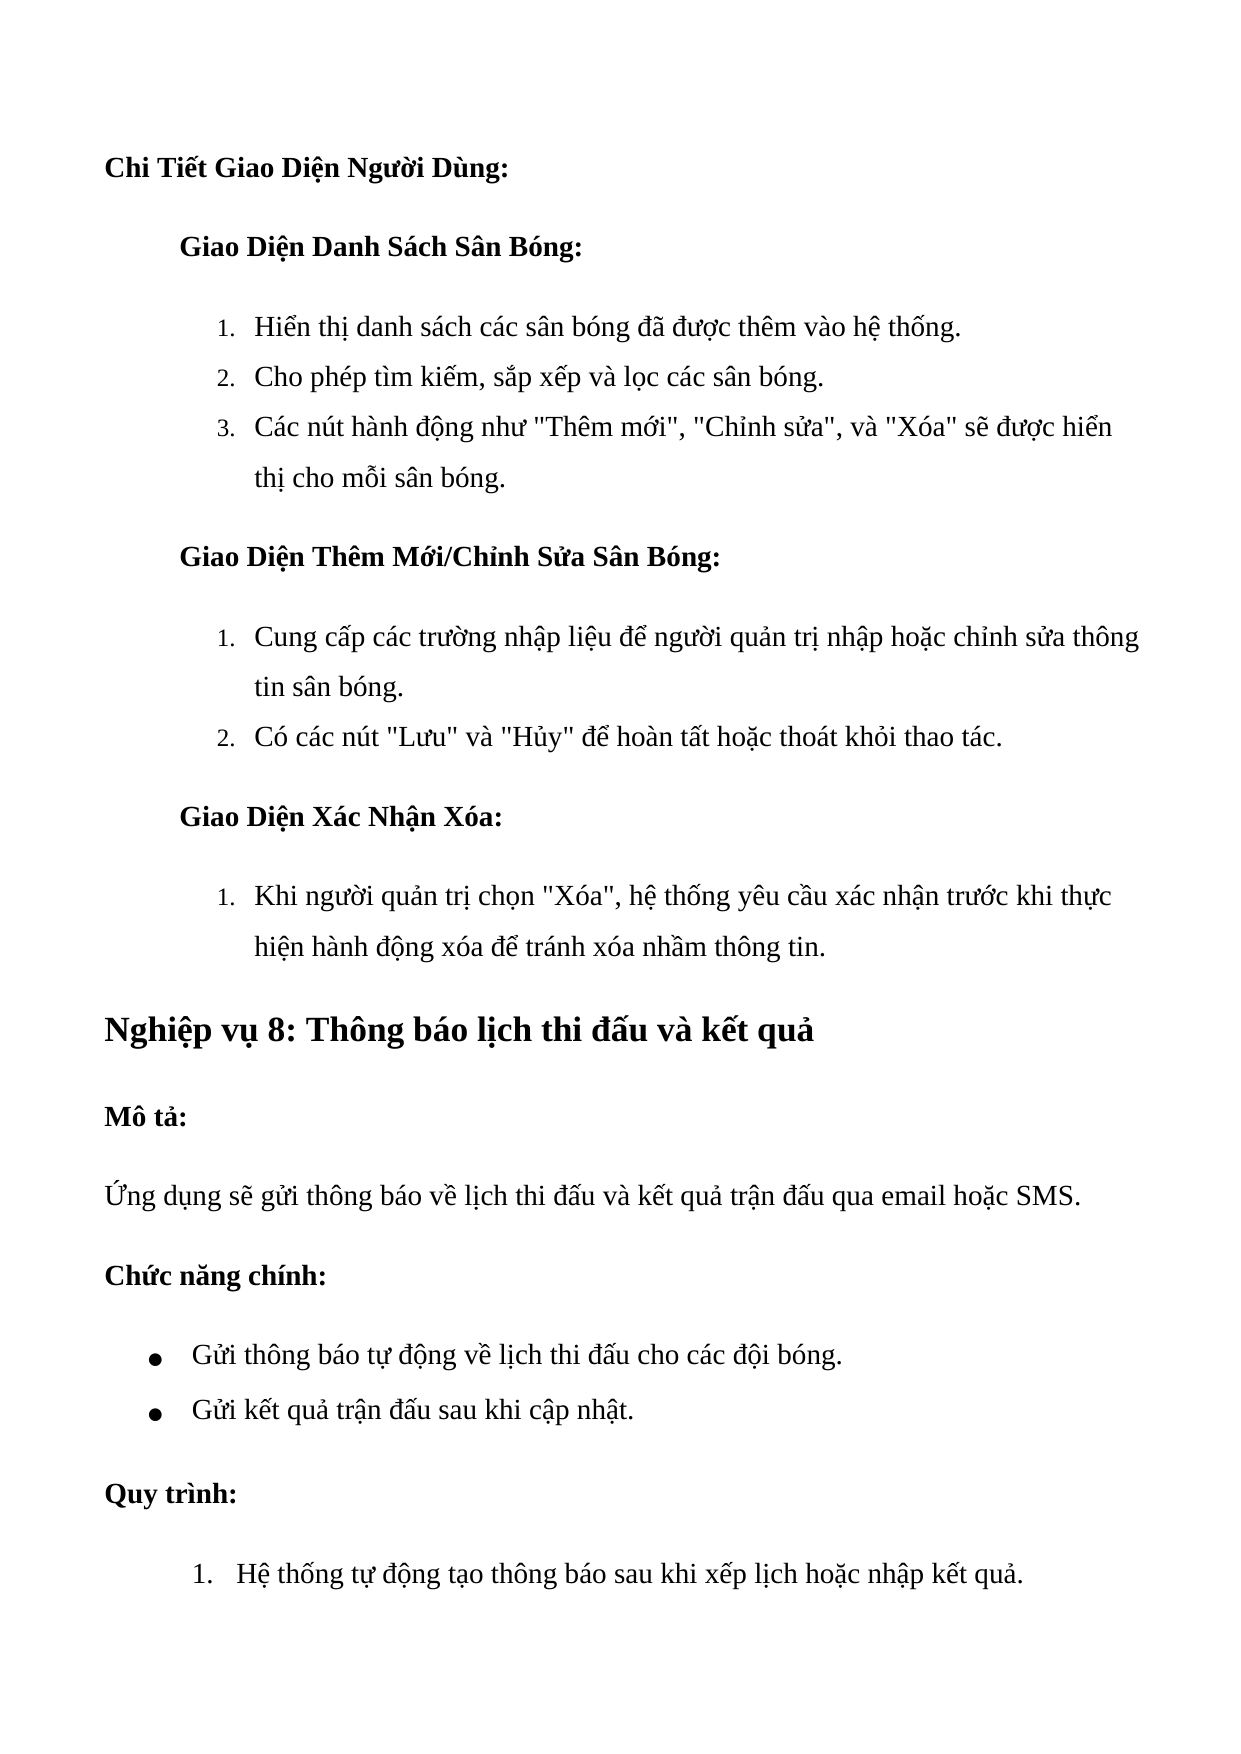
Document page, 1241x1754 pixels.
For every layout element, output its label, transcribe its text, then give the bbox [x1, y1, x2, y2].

subtitle Quy trình: [104, 1476, 1146, 1510]
list Cung cấp các trường nhập liệu để người quản trị nhập hoặc chỉnh sửa thông tin sân bóng. [217, 619, 1146, 703]
text Ứng dụng sẽ gửi thông báo về lịch thi đấu và kết quả trận đấu qua email hoặc SMS. [104, 1178, 1146, 1212]
subtitle Mô tả: [104, 1099, 1146, 1132]
text Giao Diện Xác Nhận Xóa: [179, 799, 1146, 832]
list Cho phép tìm kiếm, sắp xếp và lọc các sân bóng. [217, 359, 1146, 393]
list Có các nút "Lưu" và "Hủy" để hoàn tất hoặc thoát khỏi thao tác. [217, 719, 1146, 753]
subtitle Chức năng chính: [104, 1258, 1146, 1291]
list Các nút hành động như "Thêm mới", "Chỉnh sửa", và "Xóa" sẽ được hiển thị cho mỗi sân bóng. [217, 409, 1146, 493]
list Hệ thống tự động tạo thông báo sau khi xếp lịch hoặc nhập kết quả. [192, 1556, 1146, 1589]
text Giao Diện Danh Sách Sân Bóng: [179, 229, 1146, 263]
list Hiển thị danh sách các sân bóng đã được thêm vào hệ thống. [217, 309, 1146, 342]
subtitle Chi Tiết Giao Diện Người Dùng: [104, 150, 1146, 183]
subtitle Nghiệp vụ 8: Thông báo lịch thi đấu và kết quả [104, 1008, 1146, 1049]
list Khi người quản trị chọn "Xóa", hệ thống yêu cầu xác nhận trước khi thực hiện hành động xóa để tránh xóa nhầm thông tin. [217, 878, 1146, 962]
text Giao Diện Thêm Mới/Chỉnh Sửa Sân Bóng: [179, 539, 1146, 573]
list Gửi kết quả trận đấu sau khi cập nhật. [148, 1392, 1146, 1429]
list Gửi thông báo tự động về lịch thi đấu cho các đội bóng. [148, 1337, 1146, 1374]
